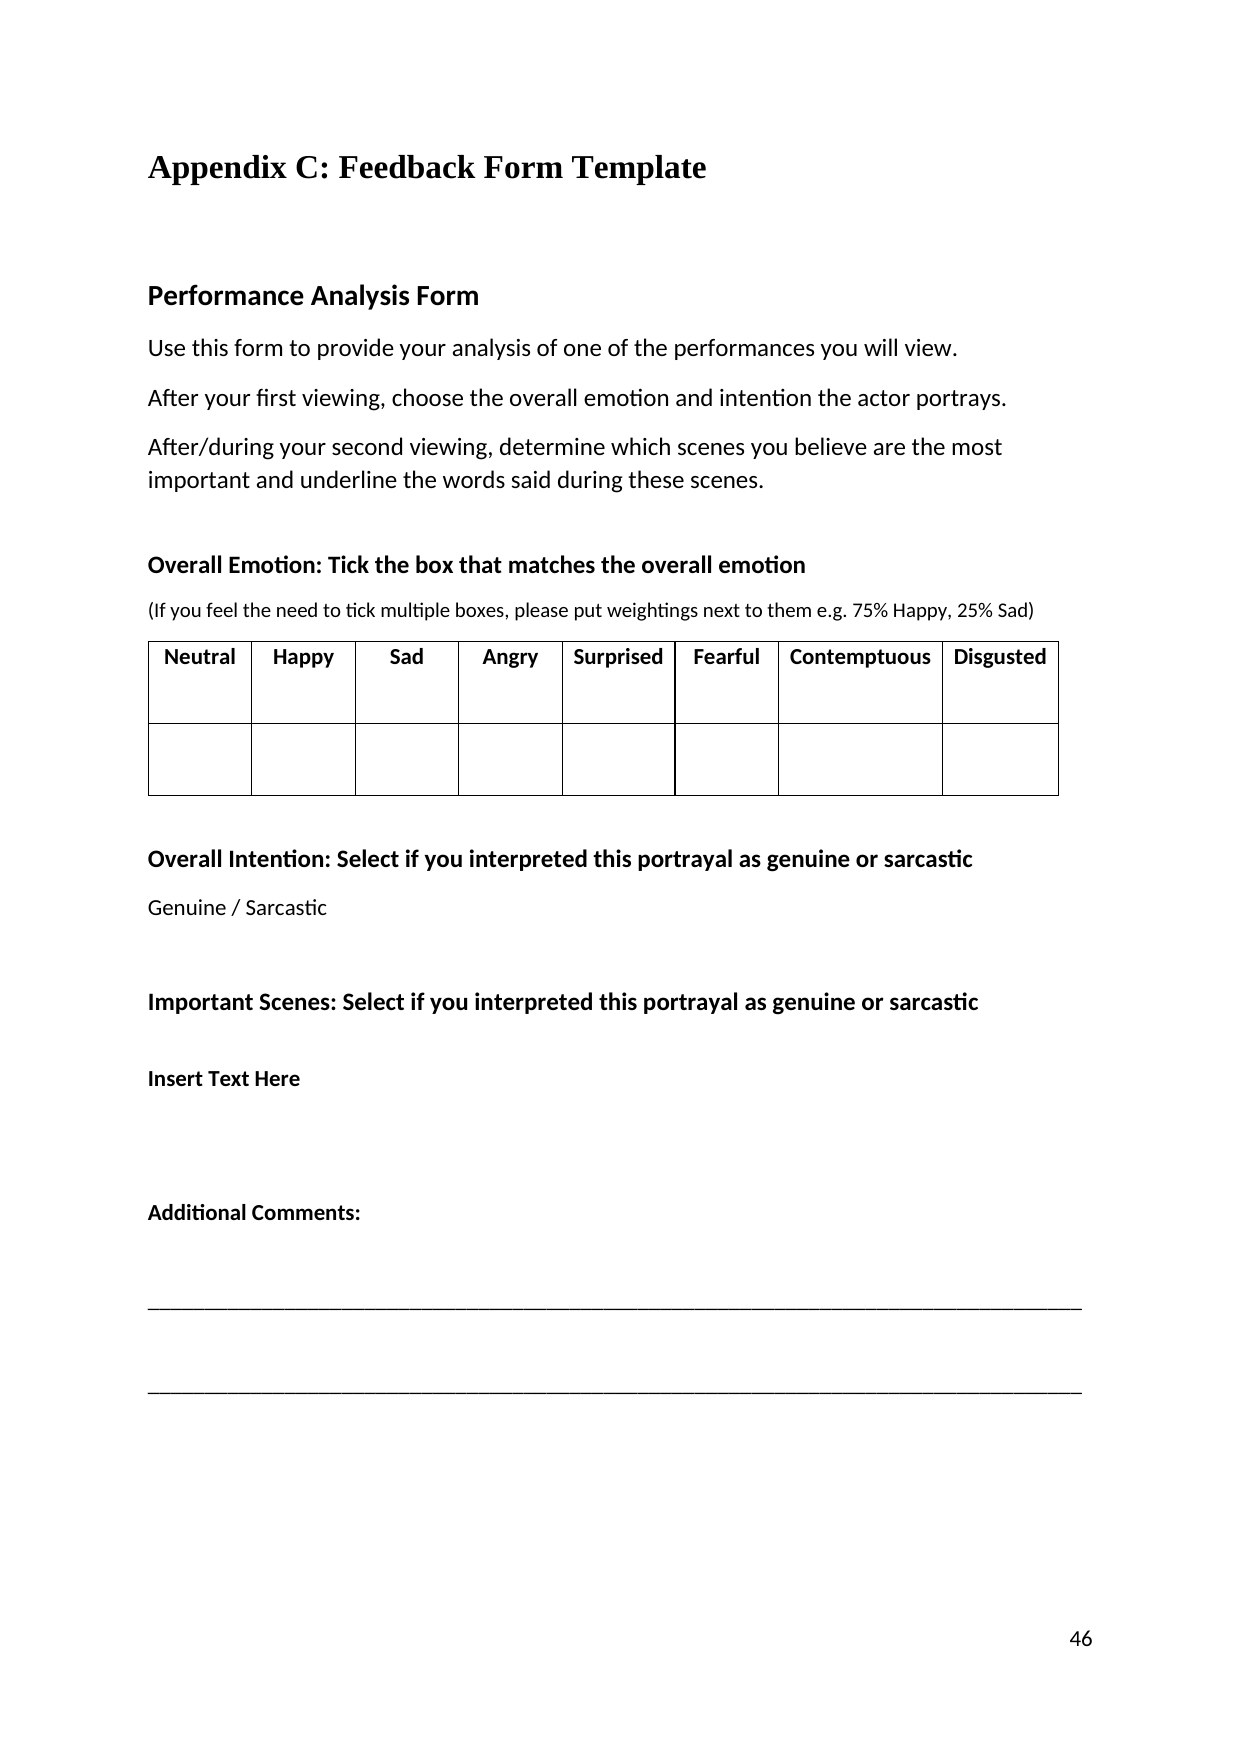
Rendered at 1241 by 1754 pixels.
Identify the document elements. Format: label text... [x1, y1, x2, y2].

table_cell [779, 724, 942, 795]
text Insert Text Here [148, 1064, 1092, 1092]
text Performance Analysis Form [148, 277, 1092, 313]
text (If you feel the need to tick multiple boxes, please put weightings next to them e.g. 75% Happy, 25% Sad) [148, 597, 1092, 622]
table_header Sad [356, 642, 458, 722]
text After your first viewing, choose the overall emotion and intention the actor portrays. [148, 382, 1092, 412]
text Overall Intention: Select if you interpreted this portrayal as genuine or sarcastic [148, 843, 1092, 874]
table_header Angry [459, 642, 562, 722]
text Overall Emotion: Tick the box that matches the overall emotion [148, 549, 1092, 580]
table_cell [252, 724, 355, 795]
table_header Neutral [149, 642, 251, 722]
table_cell [676, 724, 778, 795]
table_header Contemptuous [779, 642, 942, 722]
text Use this form to provide your analysis of one of the performances you will view. [148, 332, 1092, 363]
table_header Surprised [563, 642, 674, 722]
text After/during your second viewing, determine which scenes you believe are the most important and underline the words said during these scenes. [148, 431, 1092, 495]
table_cell [459, 724, 562, 795]
table_cell [563, 724, 674, 795]
text ____________________________________________________________________________________________________________________________________________________________________ [148, 1285, 1092, 1397]
table_header Fearful [676, 642, 778, 722]
text Additional Comments: [148, 1198, 1092, 1226]
text Genuine / Sarcastic [148, 893, 1092, 921]
table_header Disgusted [943, 642, 1058, 722]
table_header Happy [252, 642, 355, 722]
table_cell [356, 724, 458, 795]
table_cell [149, 724, 251, 795]
text Appendix C: Feedback Form Template [148, 148, 1092, 186]
table_cell [943, 724, 1058, 795]
text Important Scenes: Select if you interpreted this portrayal as genuine or sarcastic [148, 986, 1092, 1017]
